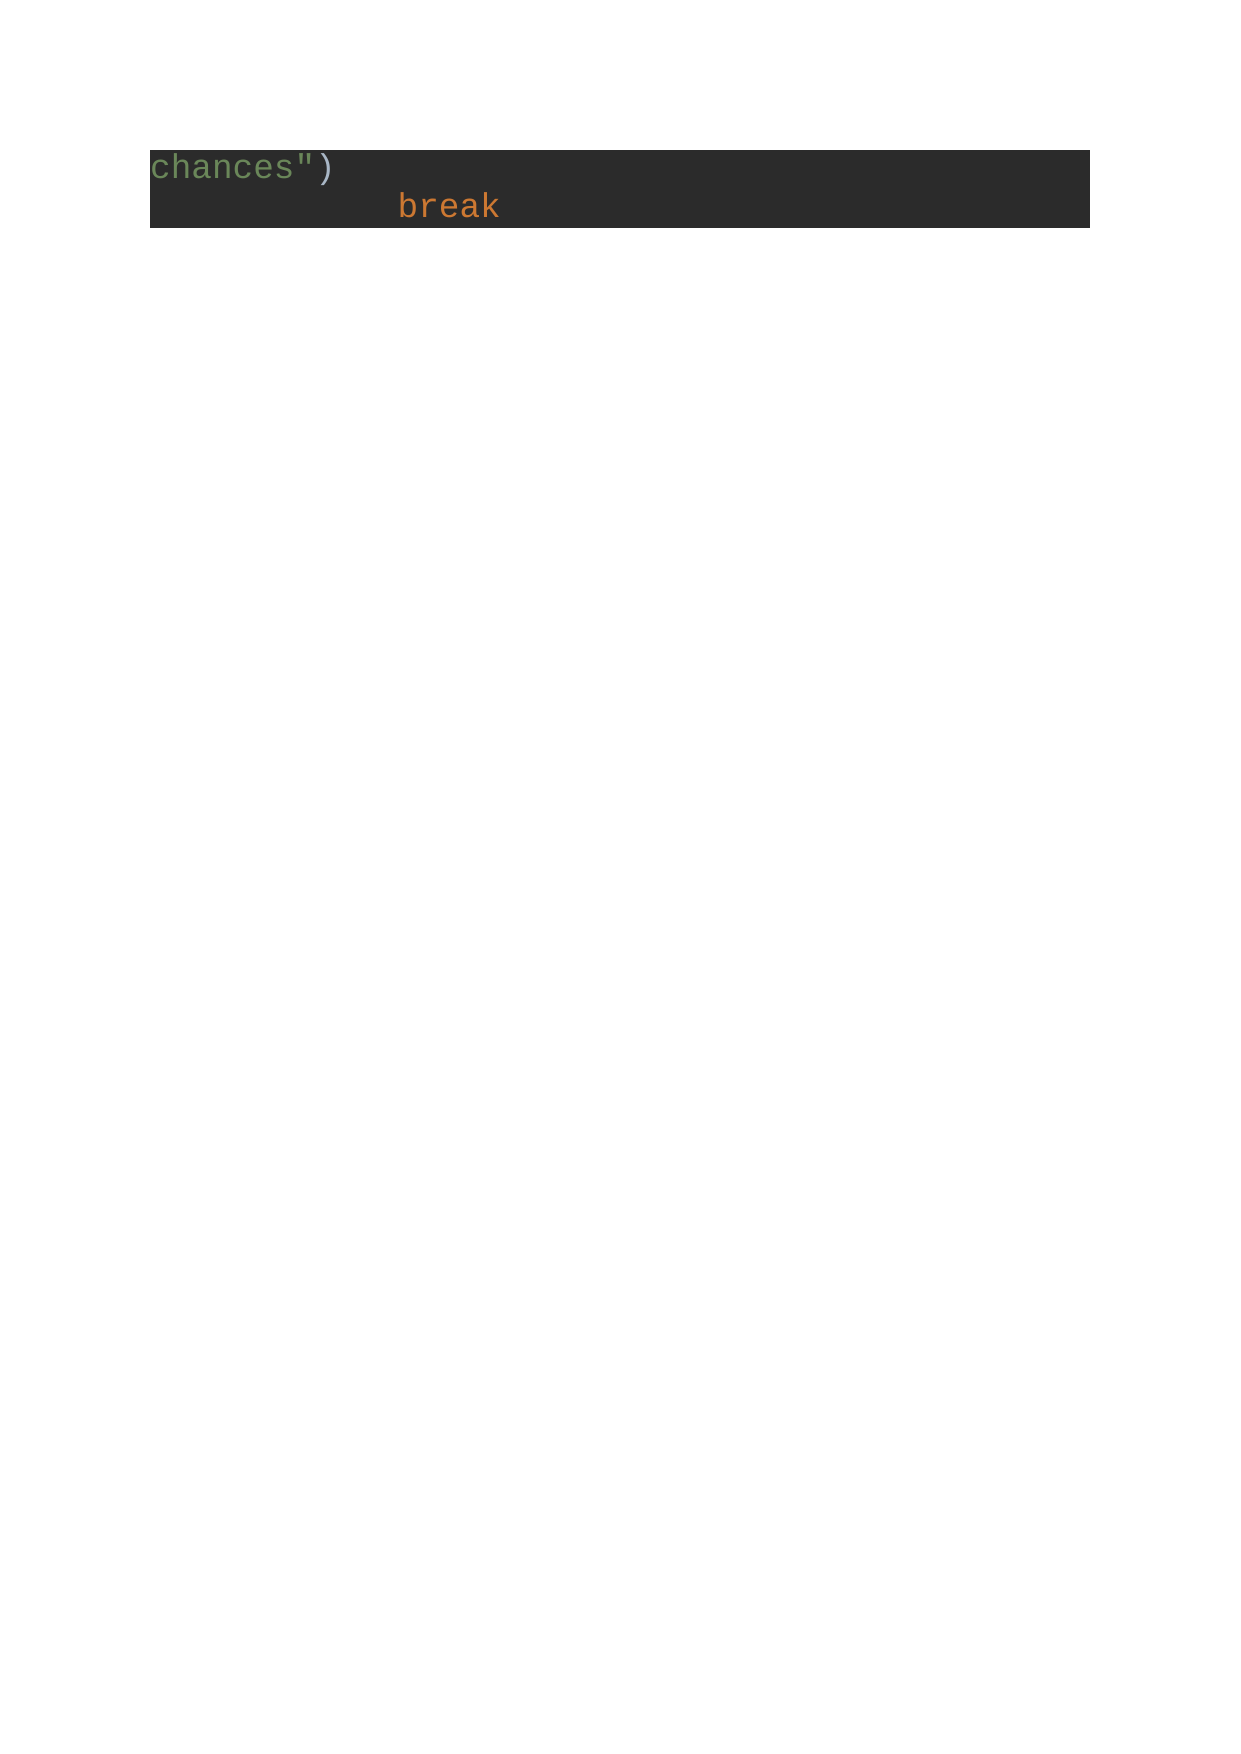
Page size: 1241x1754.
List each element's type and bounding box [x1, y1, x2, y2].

text [150, 150, 1090, 228]
